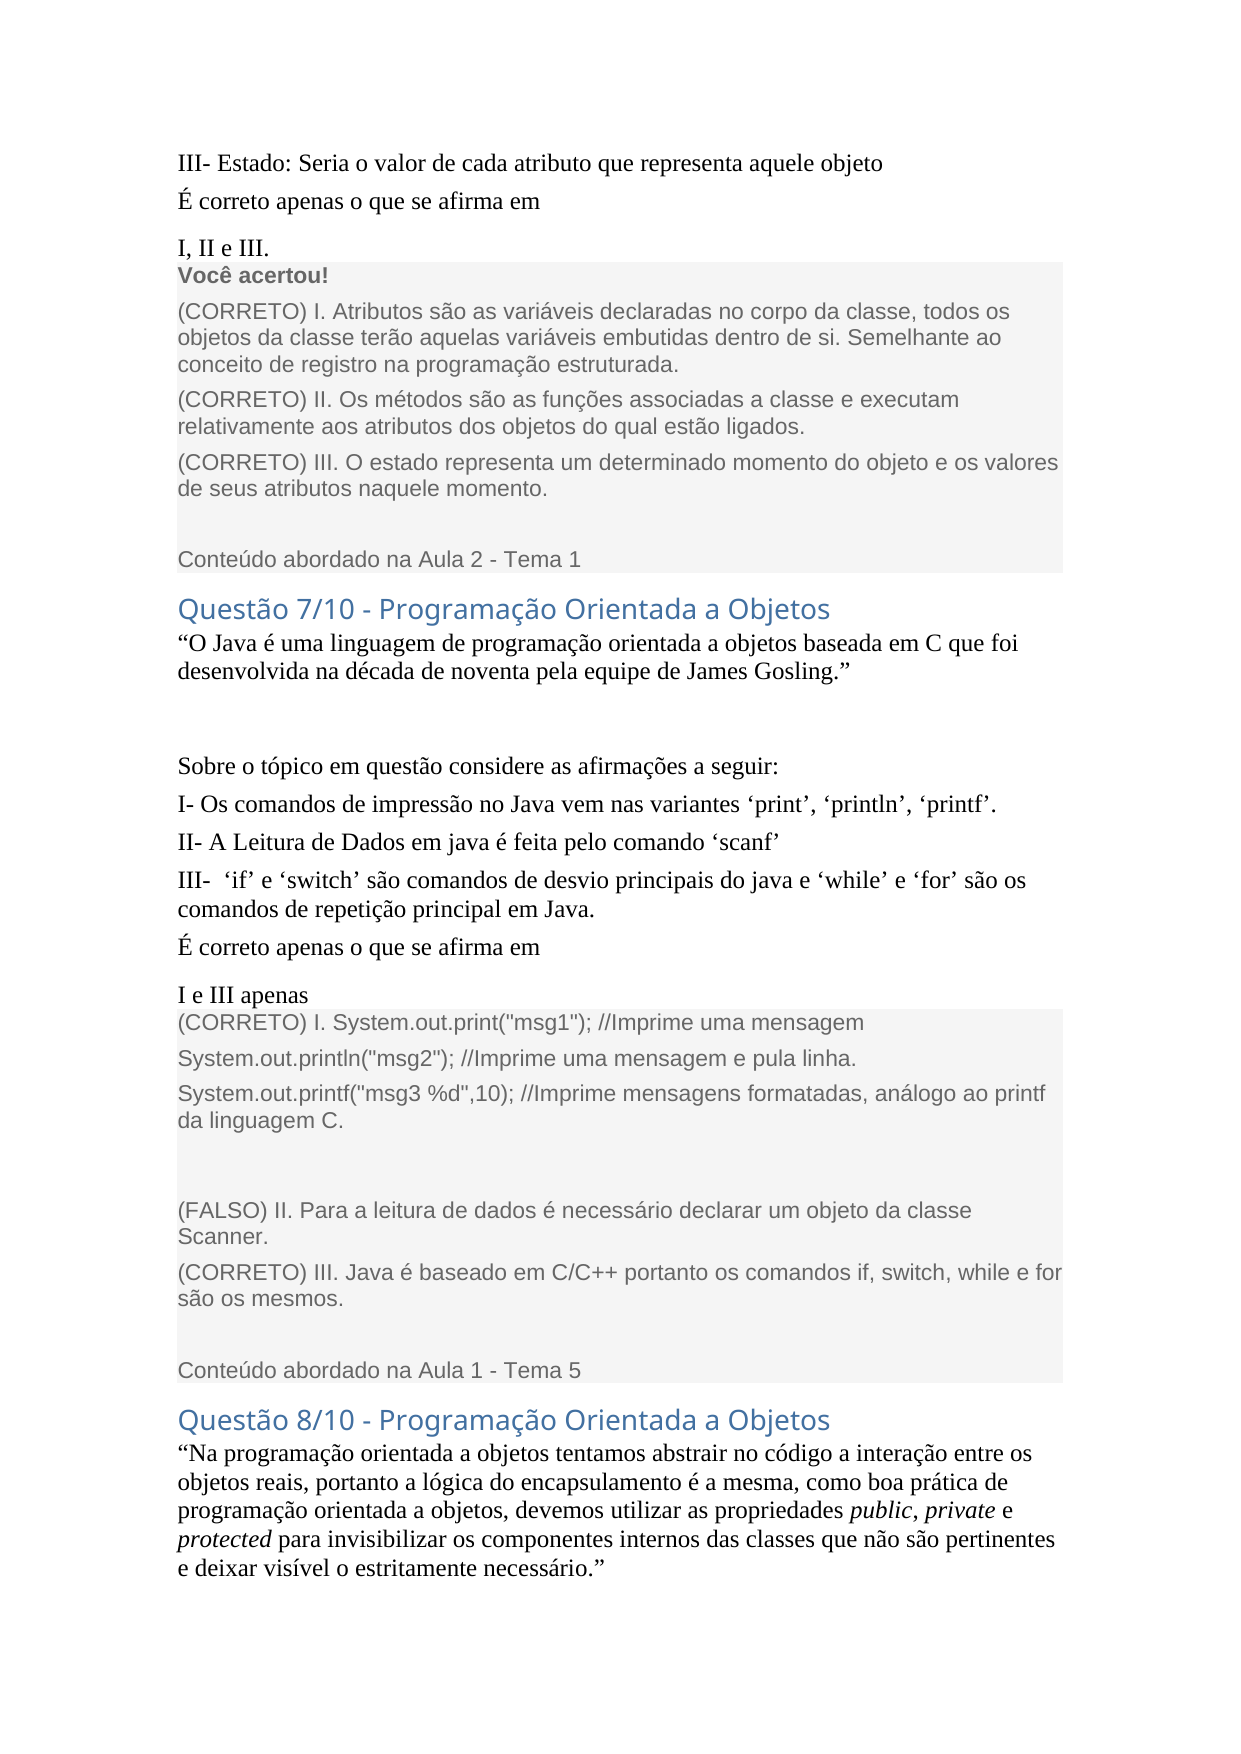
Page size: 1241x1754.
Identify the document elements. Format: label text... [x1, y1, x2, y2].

text Questão 7/10 - Programação Orientada a Objetos [177, 589, 1063, 628]
text System.out.println("msg2"); //Imprime uma mensagem e pula linha. [177, 1045, 1063, 1071]
text III- ‘if’ e ‘switch’ são comandos de desvio principais do java e ‘while’ e ‘for’ são os comandos de repetição principal em Java. [177, 866, 1063, 923]
text Conteúdo abordado na Aula 2 - Tema 1 [177, 546, 1063, 573]
text Conteúdo abordado na Aula 1 - Tema 5 [177, 1357, 1063, 1383]
text (CORRETO) I. System.out.print("msg1"); //Imprime uma mensagem [177, 1009, 1063, 1035]
text I- Os comandos de impressão no Java vem nas variantes ‘print’, ‘println’, ‘printf’. [177, 789, 1063, 818]
text (CORRETO) II. Os métodos são as funções associadas a classe e executam relativamente aos atributos dos objetos do qual estão ligados. [177, 386, 1063, 439]
text II- A Leitura de Dados em java é feita pelo comando ‘scanf’ [177, 827, 1063, 856]
text Você acertou! [177, 262, 1063, 288]
text (CORRETO) I. Atributos são as variáveis declaradas no corpo da classe, todos os objetos da classe terão aquelas variáveis embutidas dentro de si. Semelhante ao conceito de registro na programação estruturada. [177, 298, 1063, 377]
text I e III apenas [177, 980, 1063, 1009]
text System.out.printf("msg3 %d",10); //Imprime mensagens formatadas, análogo ao printf da linguagem C. [177, 1080, 1063, 1133]
text É correto apenas o que se afirma em [177, 186, 1063, 214]
text “Na programação orientada a objetos tentamos abstrair no código a interação entre os objetos reais, portanto a lógica do encapsulamento é a mesma, como boa prática de programação orientada a objetos, devemos utilizar as propriedades public, private e protected para invisibilizar os componentes internos das classes que não são pertinentes e deixar visível o estritamente necessário.” [177, 1438, 1063, 1582]
text Questão 8/10 - Programação Orientada a Objetos [177, 1400, 1063, 1438]
text I, II e III. [177, 233, 1063, 262]
text “O Java é uma linguagem de programação orientada a objetos baseada em C que foi desenvolvida na década de noventa pela equipe de James Gosling.” [177, 628, 1063, 685]
text (CORRETO) III. Java é baseado em C/C++ portanto os comandos if, switch, while e for são os mesmos. [177, 1259, 1063, 1312]
text Sobre o tópico em questão considere as afirmações a seguir: [177, 751, 1063, 780]
text É correto apenas o que se afirma em [177, 932, 1063, 961]
text III- Estado: Seria o valor de cada atributo que representa aquele objeto [177, 148, 1063, 176]
text (FALSO) II. Para a leitura de dados é necessário declarar um objeto da classe Scanner. [177, 1197, 1063, 1249]
text (CORRETO) III. O estado representa um determinado momento do objeto e os valores de seus atributos naquele momento. [177, 448, 1063, 501]
